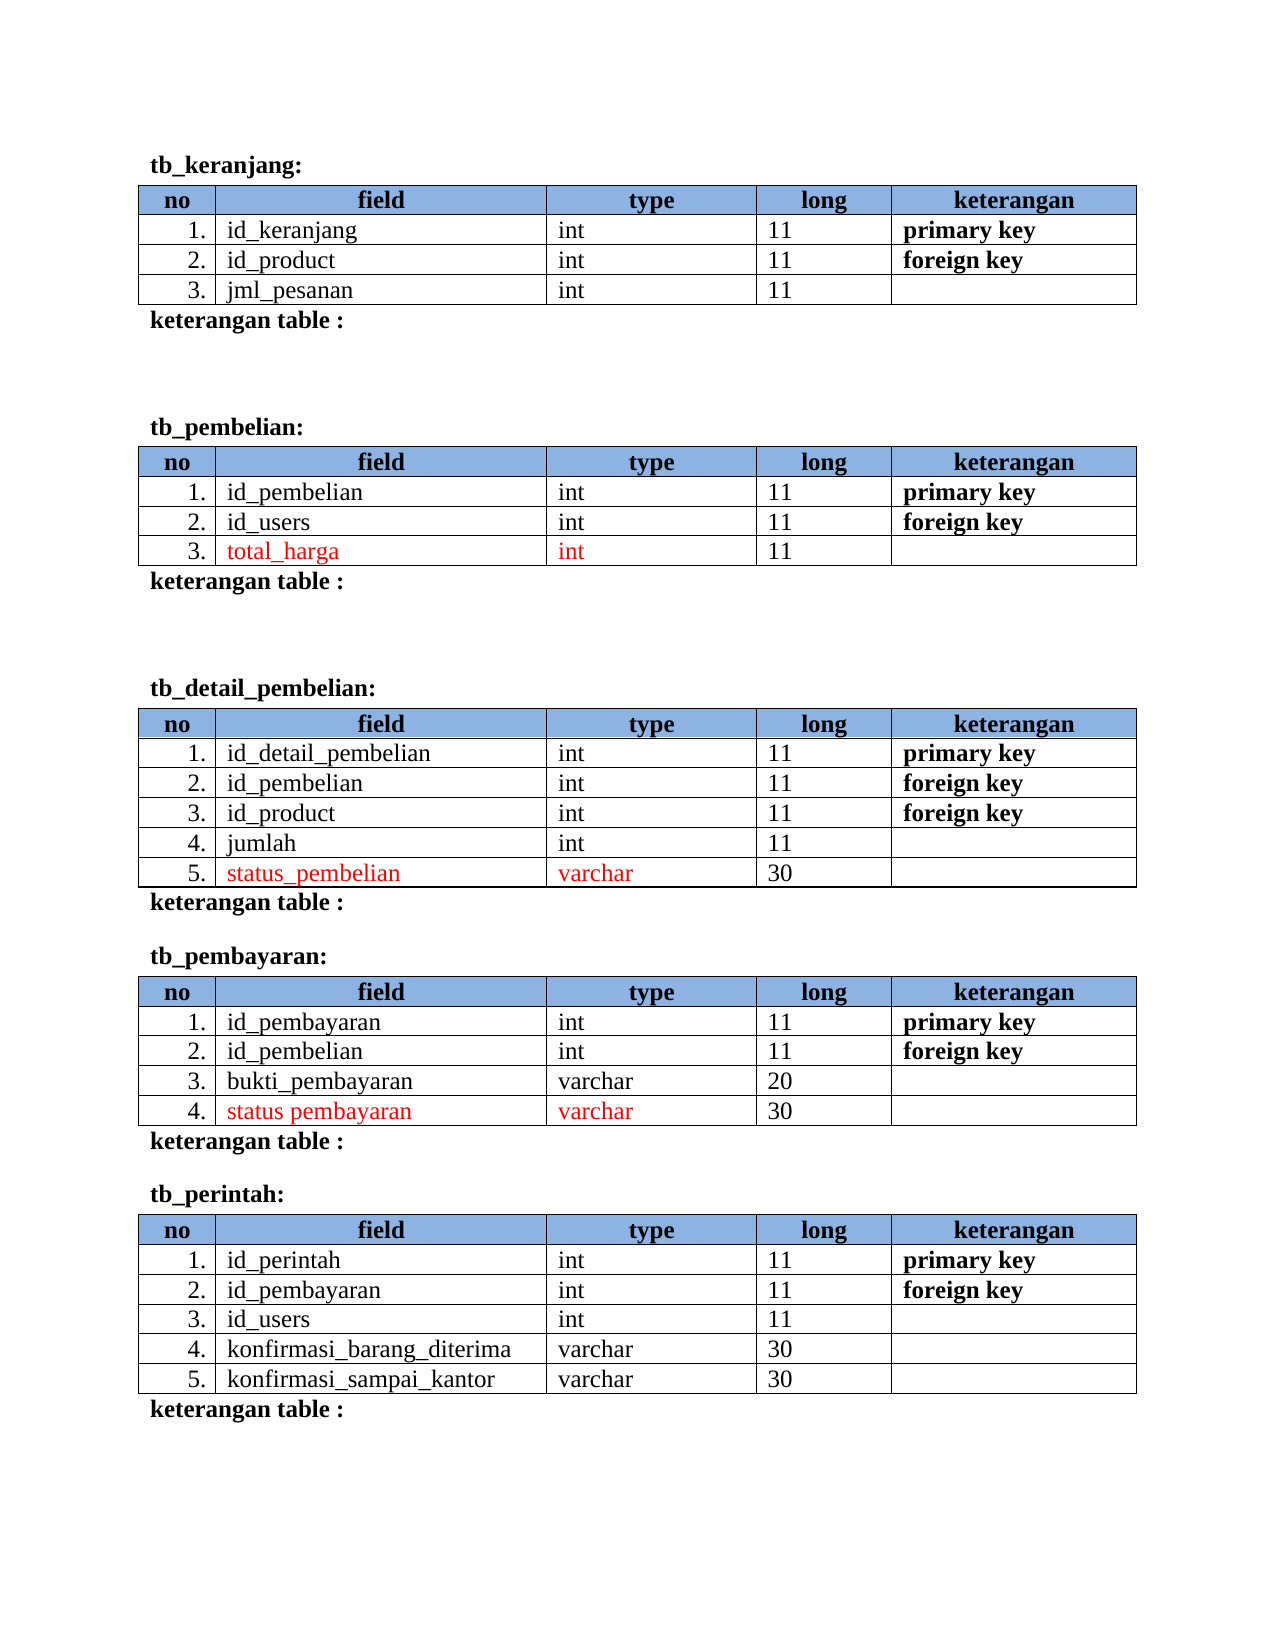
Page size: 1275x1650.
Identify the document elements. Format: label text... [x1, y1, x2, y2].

table_header no [139, 186, 215, 214]
table_cell primary key [892, 739, 1136, 767]
table_cell 11 [757, 1007, 891, 1035]
table_cell foreign key [892, 768, 1136, 797]
table_cell int [547, 477, 756, 506]
table_cell [139, 858, 215, 886]
text tb_keranjang: [150, 150, 1125, 179]
table_cell 11 [757, 739, 891, 767]
table_cell [892, 1364, 1136, 1393]
text tb_detail_pembelian: [150, 673, 1125, 702]
table_header type [547, 977, 756, 1006]
table_cell 11 [757, 1275, 891, 1303]
table_header keterangan [892, 447, 1136, 476]
table_cell konfirmasi_sampai_kantor [216, 1364, 546, 1393]
table_cell [892, 1334, 1136, 1363]
table_cell 11 [757, 536, 891, 565]
table_cell 11 [757, 507, 891, 535]
table_cell [139, 1275, 215, 1303]
table_cell bukti_pembayaran [216, 1066, 546, 1095]
table_cell [139, 768, 215, 797]
table_header field [216, 186, 546, 214]
table_cell foreign key [892, 1036, 1136, 1065]
table_cell id_pembayaran [216, 1007, 546, 1035]
table_cell varchar [547, 858, 756, 886]
table_header type [547, 447, 756, 476]
table_cell varchar [547, 1334, 756, 1363]
table_cell 11 [757, 477, 891, 506]
table_header field [216, 977, 546, 1006]
table_cell id_detail_pembelian [216, 739, 546, 767]
table_cell int [547, 275, 756, 304]
table_header type [547, 186, 756, 214]
table_cell int [547, 536, 756, 565]
table_cell foreign key [892, 798, 1136, 827]
table_header long [757, 709, 891, 737]
table_cell foreign key [892, 507, 1136, 535]
table_header long [757, 186, 891, 214]
table_cell [892, 275, 1136, 304]
table_cell jml_pesanan [216, 275, 546, 304]
text keterangan table : [150, 305, 1125, 333]
table_header keterangan [892, 186, 1136, 214]
table_cell 11 [757, 1036, 891, 1065]
table_cell int [547, 215, 756, 244]
table_cell [139, 798, 215, 827]
table_header field [216, 447, 546, 476]
table_header no [139, 977, 215, 1006]
table_cell int [547, 245, 756, 274]
table_cell 11 [757, 798, 891, 827]
table_cell foreign key [892, 1275, 1136, 1303]
table_cell int [547, 768, 756, 797]
table_cell int [547, 798, 756, 827]
table_cell int [547, 1036, 756, 1065]
table_header no [139, 447, 215, 476]
table_cell [139, 1096, 215, 1125]
table_cell varchar [547, 1066, 756, 1095]
table_header type [547, 709, 756, 737]
table_header keterangan [892, 709, 1136, 737]
table_cell 11 [757, 828, 891, 857]
table_cell int [547, 507, 756, 535]
table_cell id_pembelian [216, 768, 546, 797]
table_cell [139, 507, 215, 535]
table_cell [139, 1334, 215, 1363]
table_cell varchar [547, 1364, 756, 1393]
table_cell 11 [757, 1245, 891, 1274]
table_cell [892, 536, 1136, 565]
text tb_pembelian: [150, 412, 1125, 440]
table_cell total_harga [216, 536, 546, 565]
table_cell primary key [892, 1245, 1136, 1274]
table_cell int [547, 828, 756, 857]
text keterangan table : [150, 888, 1125, 916]
table_cell varchar [547, 1096, 756, 1125]
table_cell [892, 828, 1136, 857]
table_cell int [547, 1275, 756, 1303]
text tb_pembayaran: [150, 941, 1125, 970]
table_cell [139, 1066, 215, 1095]
table_cell id_keranjang [216, 215, 546, 244]
table_cell id_pembayaran [216, 1275, 546, 1303]
table_header type [547, 1215, 756, 1244]
table_header no [139, 709, 215, 737]
table_cell 30 [757, 1364, 891, 1393]
table_cell [139, 1305, 215, 1333]
table_cell [892, 1066, 1136, 1095]
table_cell primary key [892, 1007, 1136, 1035]
text keterangan table : [150, 1394, 1125, 1423]
table_cell konfirmasi_barang_diterima [216, 1334, 546, 1363]
table_cell id_pembelian [216, 477, 546, 506]
table_header long [757, 447, 891, 476]
table_cell id_perintah [216, 1245, 546, 1274]
table_cell 11 [757, 275, 891, 304]
table_cell primary key [892, 477, 1136, 506]
table_cell [139, 1007, 215, 1035]
table_cell 30 [757, 858, 891, 886]
table_cell [139, 1245, 215, 1274]
table_cell foreign key [892, 245, 1136, 274]
table_cell status pembayaran [216, 1096, 546, 1125]
text keterangan table : [150, 1126, 1125, 1154]
table_cell jumlah [216, 828, 546, 857]
table_cell [139, 739, 215, 767]
table_cell [892, 1305, 1136, 1333]
table_cell id_users [216, 1305, 546, 1333]
table_header long [757, 977, 891, 1006]
table_cell [139, 828, 215, 857]
table_cell id_users [216, 507, 546, 535]
table_cell int [547, 1007, 756, 1035]
table_cell [892, 1096, 1136, 1125]
table_cell 11 [757, 1305, 891, 1333]
table_cell 11 [757, 215, 891, 244]
table_header field [216, 1215, 546, 1244]
text keterangan table : [150, 566, 1125, 595]
table_cell status_pembelian [216, 858, 546, 886]
table_cell int [547, 1305, 756, 1333]
table_cell [139, 536, 215, 565]
table_cell [139, 1036, 215, 1065]
table_cell int [547, 1245, 756, 1274]
table_cell primary key [892, 215, 1136, 244]
table_cell [139, 215, 215, 244]
table_header field [216, 709, 546, 737]
table_cell 11 [757, 245, 891, 274]
table_cell id_product [216, 798, 546, 827]
table_cell 11 [757, 768, 891, 797]
table_cell 20 [757, 1066, 891, 1095]
table_cell [139, 477, 215, 506]
table_header long [757, 1215, 891, 1244]
text tb_perintah: [150, 1179, 1125, 1208]
table_cell 30 [757, 1096, 891, 1125]
table_header no [139, 1215, 215, 1244]
table_cell [139, 275, 215, 304]
table_cell int [547, 739, 756, 767]
table_cell id_pembelian [216, 1036, 546, 1065]
table_cell [139, 1364, 215, 1393]
table_cell id_product [216, 245, 546, 274]
table_header keterangan [892, 977, 1136, 1006]
table_cell 30 [757, 1334, 891, 1363]
table_cell [139, 245, 215, 274]
table_header keterangan [892, 1215, 1136, 1244]
table_cell [892, 858, 1136, 886]
